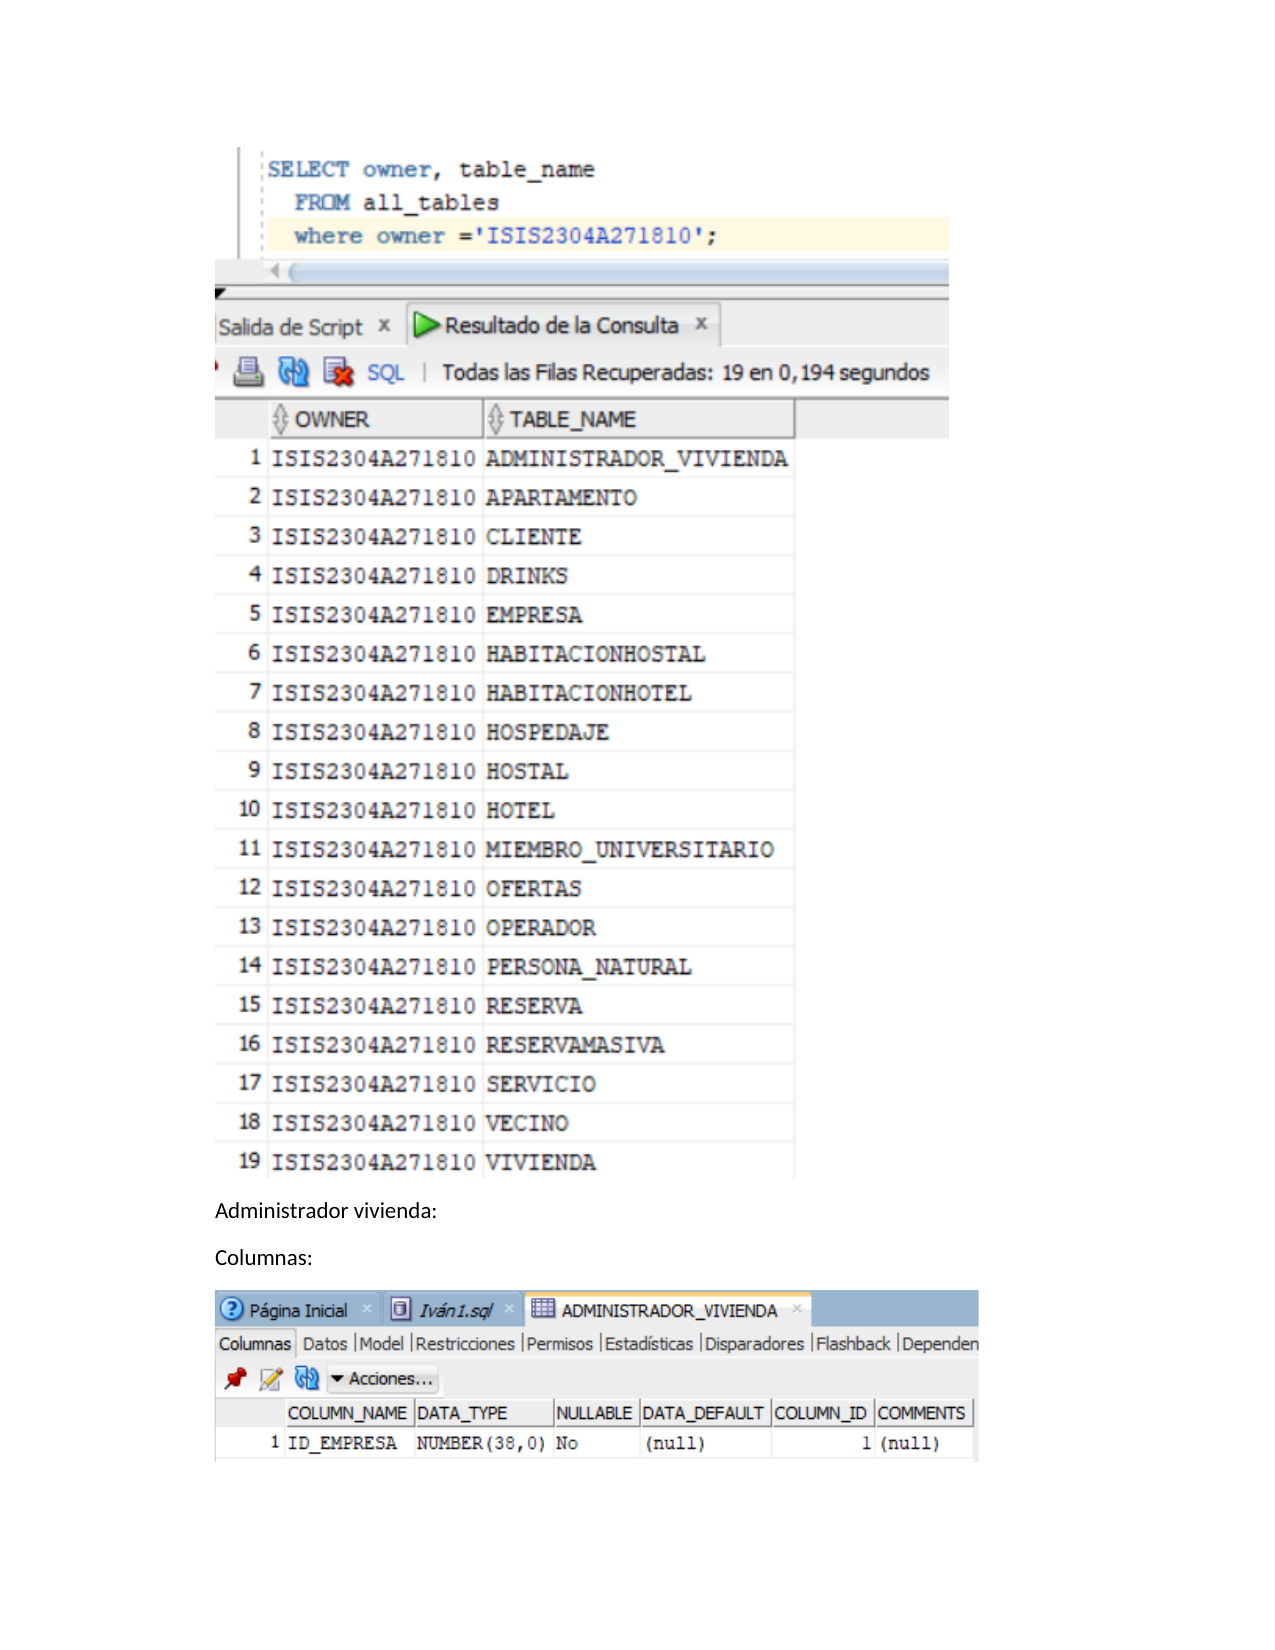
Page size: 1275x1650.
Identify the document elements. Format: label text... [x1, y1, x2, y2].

picture [214, 1290, 979, 1462]
text Columnas: [215, 1243, 1098, 1271]
picture [214, 147, 949, 1178]
text Administrador vivienda: [215, 1196, 1098, 1224]
